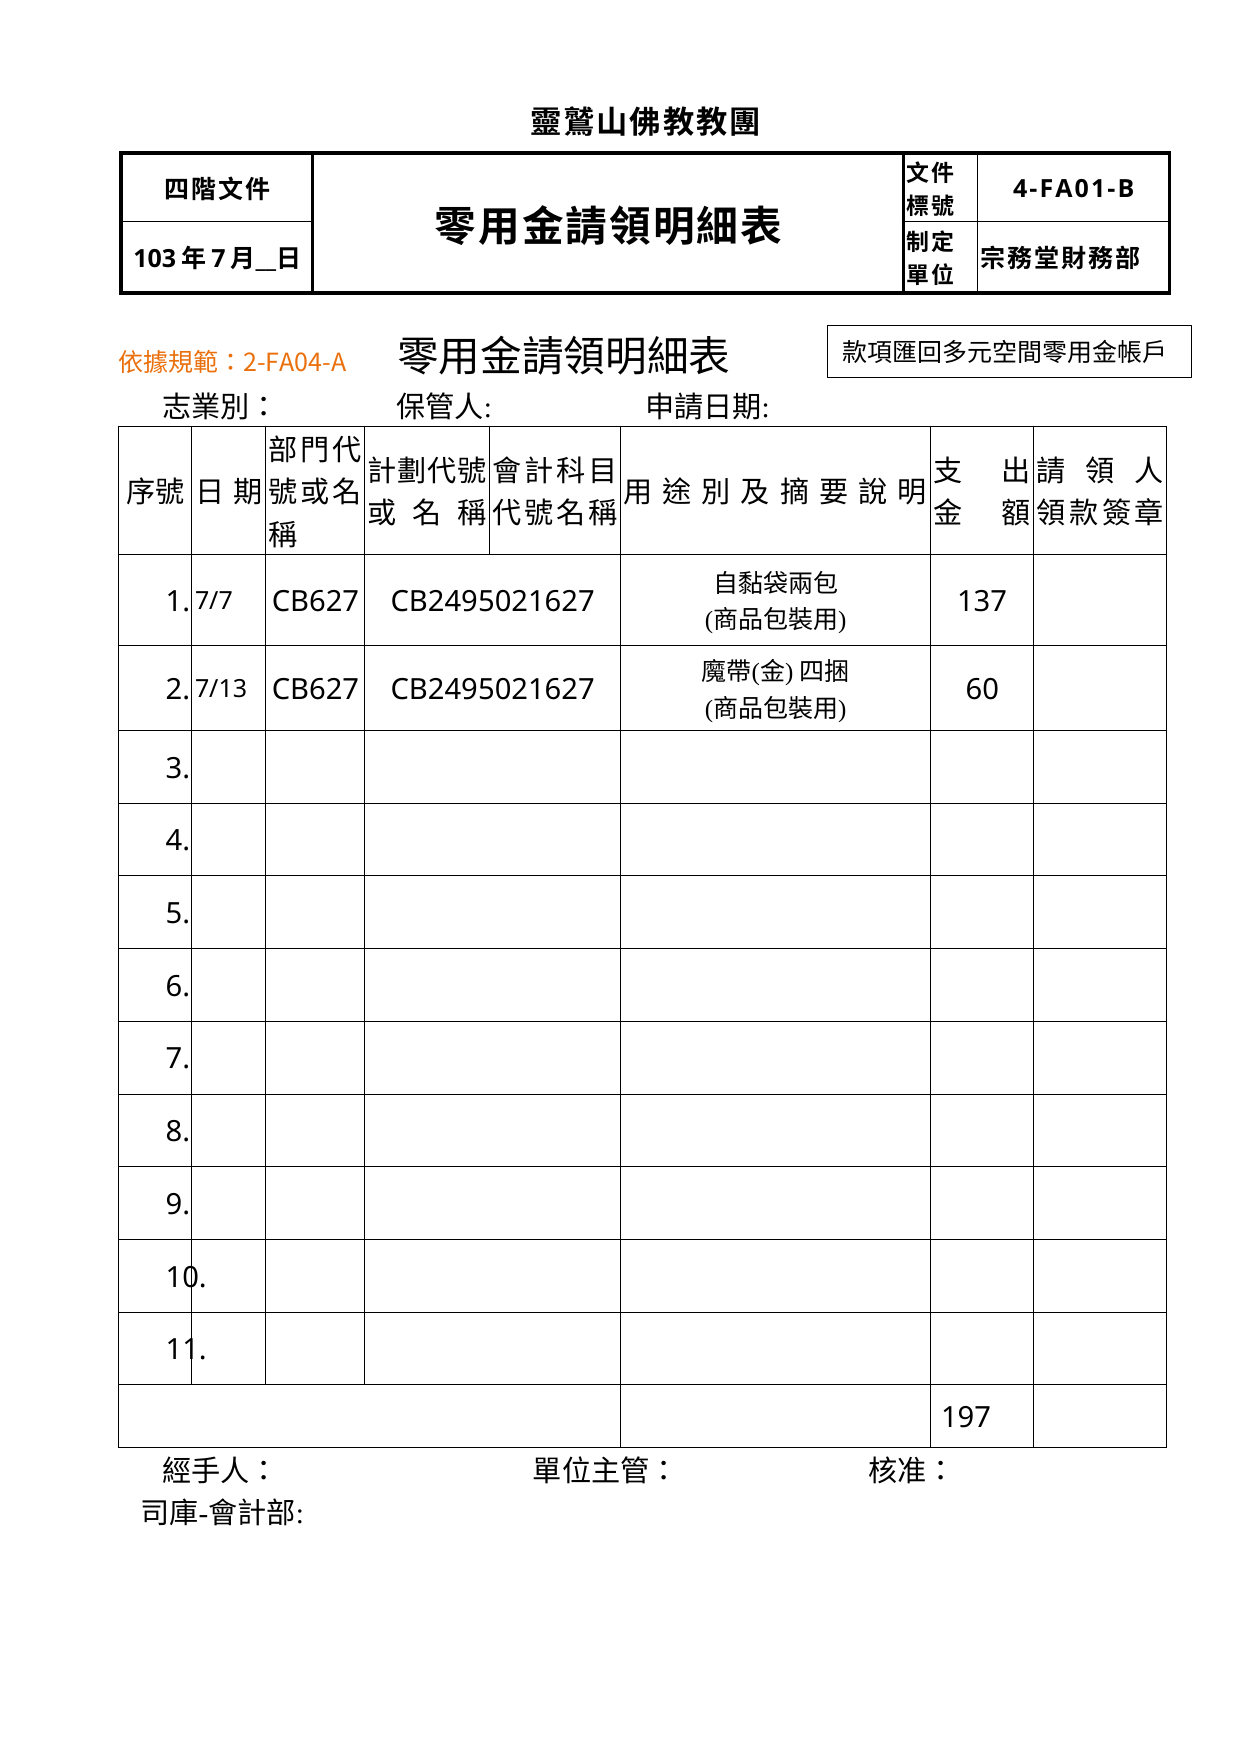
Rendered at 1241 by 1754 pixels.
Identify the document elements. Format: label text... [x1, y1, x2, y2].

table_header 會計科目代號名稱 [490, 427, 620, 553]
table_cell [621, 1385, 930, 1447]
table_cell [1034, 555, 1166, 645]
table_cell [621, 876, 930, 948]
table_cell [1034, 949, 1166, 1021]
table_cell [1034, 1167, 1166, 1239]
table_cell [192, 1022, 265, 1093]
table_cell [1034, 646, 1166, 730]
table_cell [266, 949, 364, 1021]
table_cell CB2495021627 [365, 646, 620, 730]
table_cell [192, 804, 265, 875]
table_header 部門代號或名稱 [266, 427, 364, 553]
table_cell [119, 1095, 191, 1166]
table_cell [266, 731, 364, 803]
table_cell [931, 804, 1033, 875]
table_cell [119, 646, 191, 730]
table_cell [192, 731, 265, 803]
table_cell [192, 1240, 265, 1312]
table_cell [119, 1240, 191, 1312]
table_cell [365, 1313, 620, 1384]
table_cell 137 [931, 555, 1033, 645]
table_cell [1034, 731, 1166, 803]
table_cell [621, 1167, 930, 1239]
table_cell 魔帶(金) 四捆 (商品包裝用) [621, 646, 930, 730]
text 司庫-會計部: [118, 1490, 1152, 1532]
table_cell [1034, 1385, 1166, 1447]
table_cell [119, 804, 191, 875]
table_cell [266, 804, 364, 875]
text 經手人： 單位主管： 核准： [118, 1448, 1152, 1490]
table_cell [621, 804, 930, 875]
table_cell [119, 1385, 620, 1447]
table_cell [266, 876, 364, 948]
table_cell [365, 1095, 620, 1166]
table_cell [931, 1095, 1033, 1166]
table_cell [365, 1167, 620, 1239]
table_cell [621, 731, 930, 803]
table_cell [1034, 1313, 1166, 1384]
table_cell [365, 1240, 620, 1312]
table_cell [192, 1313, 265, 1384]
table_cell [931, 949, 1033, 1021]
table_cell [931, 876, 1033, 948]
table_cell [365, 949, 620, 1021]
text 依據規範：2-FA04-A 零用金請領明細表 [118, 323, 1152, 383]
table_cell [931, 1022, 1033, 1093]
table_cell [119, 555, 191, 645]
table_cell 自黏袋兩包 (商品包裝用) [621, 555, 930, 645]
table_cell [266, 1167, 364, 1239]
table_cell [266, 1095, 364, 1166]
table_cell [1034, 804, 1166, 875]
table_cell CB2495021627 [365, 555, 620, 645]
table_cell [266, 1313, 364, 1384]
table_cell [931, 1240, 1033, 1312]
table_cell 7/7 [192, 555, 265, 645]
table_cell 197 [931, 1385, 1033, 1447]
table_cell [621, 1240, 930, 1312]
table_cell [119, 949, 191, 1021]
table_cell [931, 1313, 1033, 1384]
table_header 請領人 領款簽章 [1034, 427, 1166, 553]
table_cell [365, 1022, 620, 1093]
table_cell [365, 804, 620, 875]
table_cell [1034, 1095, 1166, 1166]
table_cell [621, 1313, 930, 1384]
table_cell [119, 876, 191, 948]
table_cell [119, 1022, 191, 1093]
table_cell 60 [931, 646, 1033, 730]
table_cell [1034, 1022, 1166, 1093]
table_header 計劃代號或名稱 [365, 427, 489, 553]
table_cell [365, 731, 620, 803]
table_cell [192, 876, 265, 948]
table_cell CB627 [266, 555, 364, 645]
table_cell 7/13 [192, 646, 265, 730]
table_header 支出 金額 [931, 427, 1033, 553]
table_cell CB627 [266, 646, 364, 730]
table_cell [621, 1022, 930, 1093]
table_cell [1034, 1240, 1166, 1312]
table_cell [266, 1240, 364, 1312]
table_cell [266, 1022, 364, 1093]
table_cell [192, 949, 265, 1021]
table_cell [119, 1167, 191, 1239]
table_cell [931, 1167, 1033, 1239]
table_header 序號 [119, 427, 191, 553]
table_cell [192, 1167, 265, 1239]
table_cell [621, 949, 930, 1021]
table_header 用途別及摘要說明 [621, 427, 930, 553]
table_cell [931, 731, 1033, 803]
table_header 日期 [192, 427, 265, 553]
table_cell [1034, 876, 1166, 948]
table_cell [365, 876, 620, 948]
table_cell [119, 731, 191, 803]
table_cell [192, 1095, 265, 1166]
table_cell [621, 1095, 930, 1166]
text 志業別： 保管人: 申請日期: [118, 383, 1152, 426]
table_cell [119, 1313, 191, 1384]
